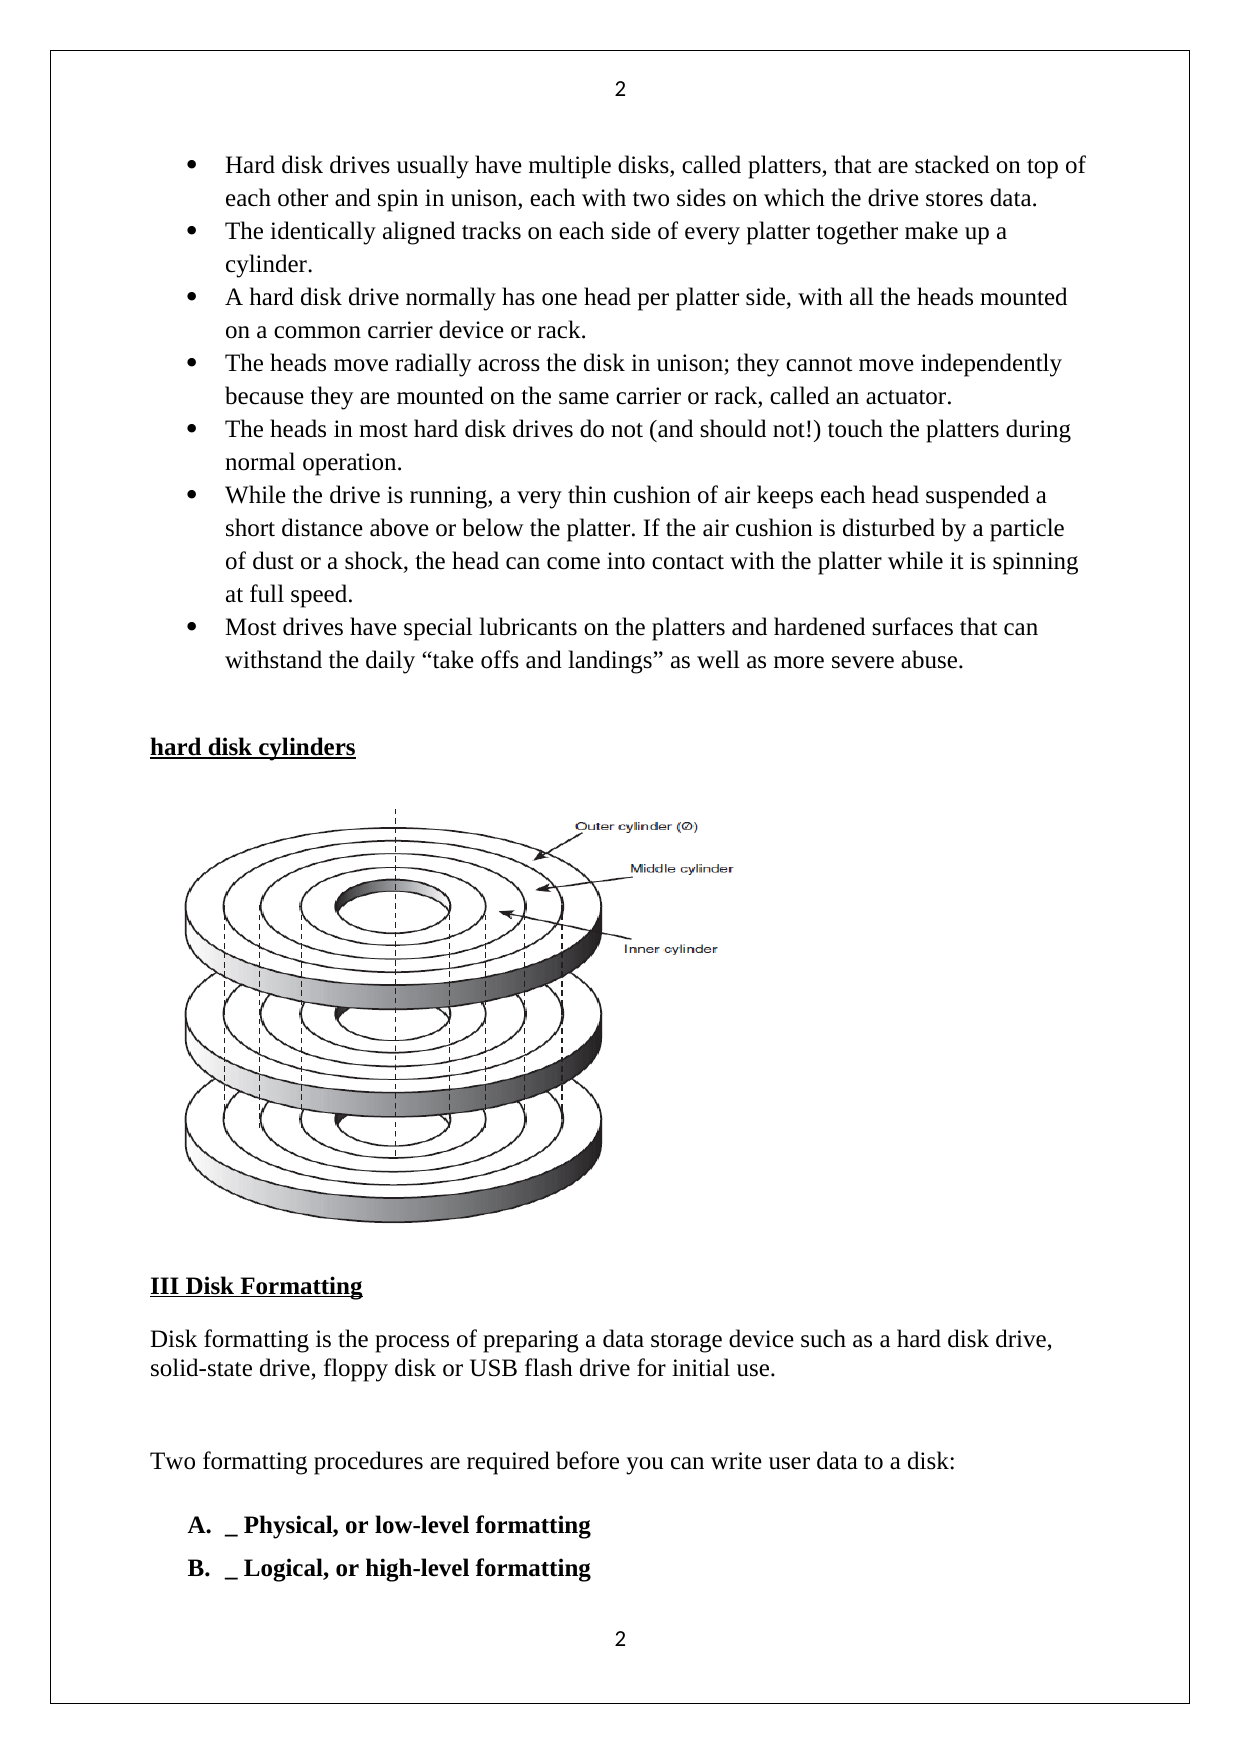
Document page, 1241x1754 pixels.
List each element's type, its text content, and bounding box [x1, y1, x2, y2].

text III Disk Formatting [150, 1271, 1090, 1299]
list _ Physical, or low-level formatting [187, 1510, 1090, 1539]
text Two formatting procedures are required before you can write user data to a disk: [150, 1446, 1090, 1475]
list The identically aligned tracks on each side of every platter together make up a cylinder. [187, 216, 1090, 278]
list Hard disk drives usually have multiple disks, called platters, that are stacked on top of each other and spin in unison, each with two sides on which the drive stores data. [187, 150, 1090, 212]
text solid-state drive, floppy disk or USB flash drive for initial use. [150, 1353, 1090, 1382]
list The heads in most hard disk drives do not (and should not!) touch the platters during normal operation. [187, 414, 1090, 476]
list _ Logical, or high-level formatting [187, 1553, 1090, 1582]
text hard disk cylinders [150, 699, 1090, 761]
text Disk formatting is the process of preparing a data storage device such as a hard disk drive, [150, 1324, 1090, 1353]
list While the drive is running, a very thin cushion of air keeps each head suspended a short distance above or below the platter. If the air cushion is disturbed by a particle of dust or a shock, the head can come into contact with the platter while it is spinning at full speed. [187, 480, 1090, 608]
list A hard disk drive normally has one head per platter side, with all the heads mounted on a common carrier device or rack. [187, 282, 1090, 344]
list The heads move radially across the disk in unison; they cannot move independently because they are mounted on the same carrier or rack, called an actuator. [187, 348, 1090, 410]
picture [89, 805, 752, 1238]
list Most drives have special lubricants on the platters and hardened surfaces that can withstand the daily “take offs and landings” as well as more severe abuse. [187, 612, 1090, 674]
